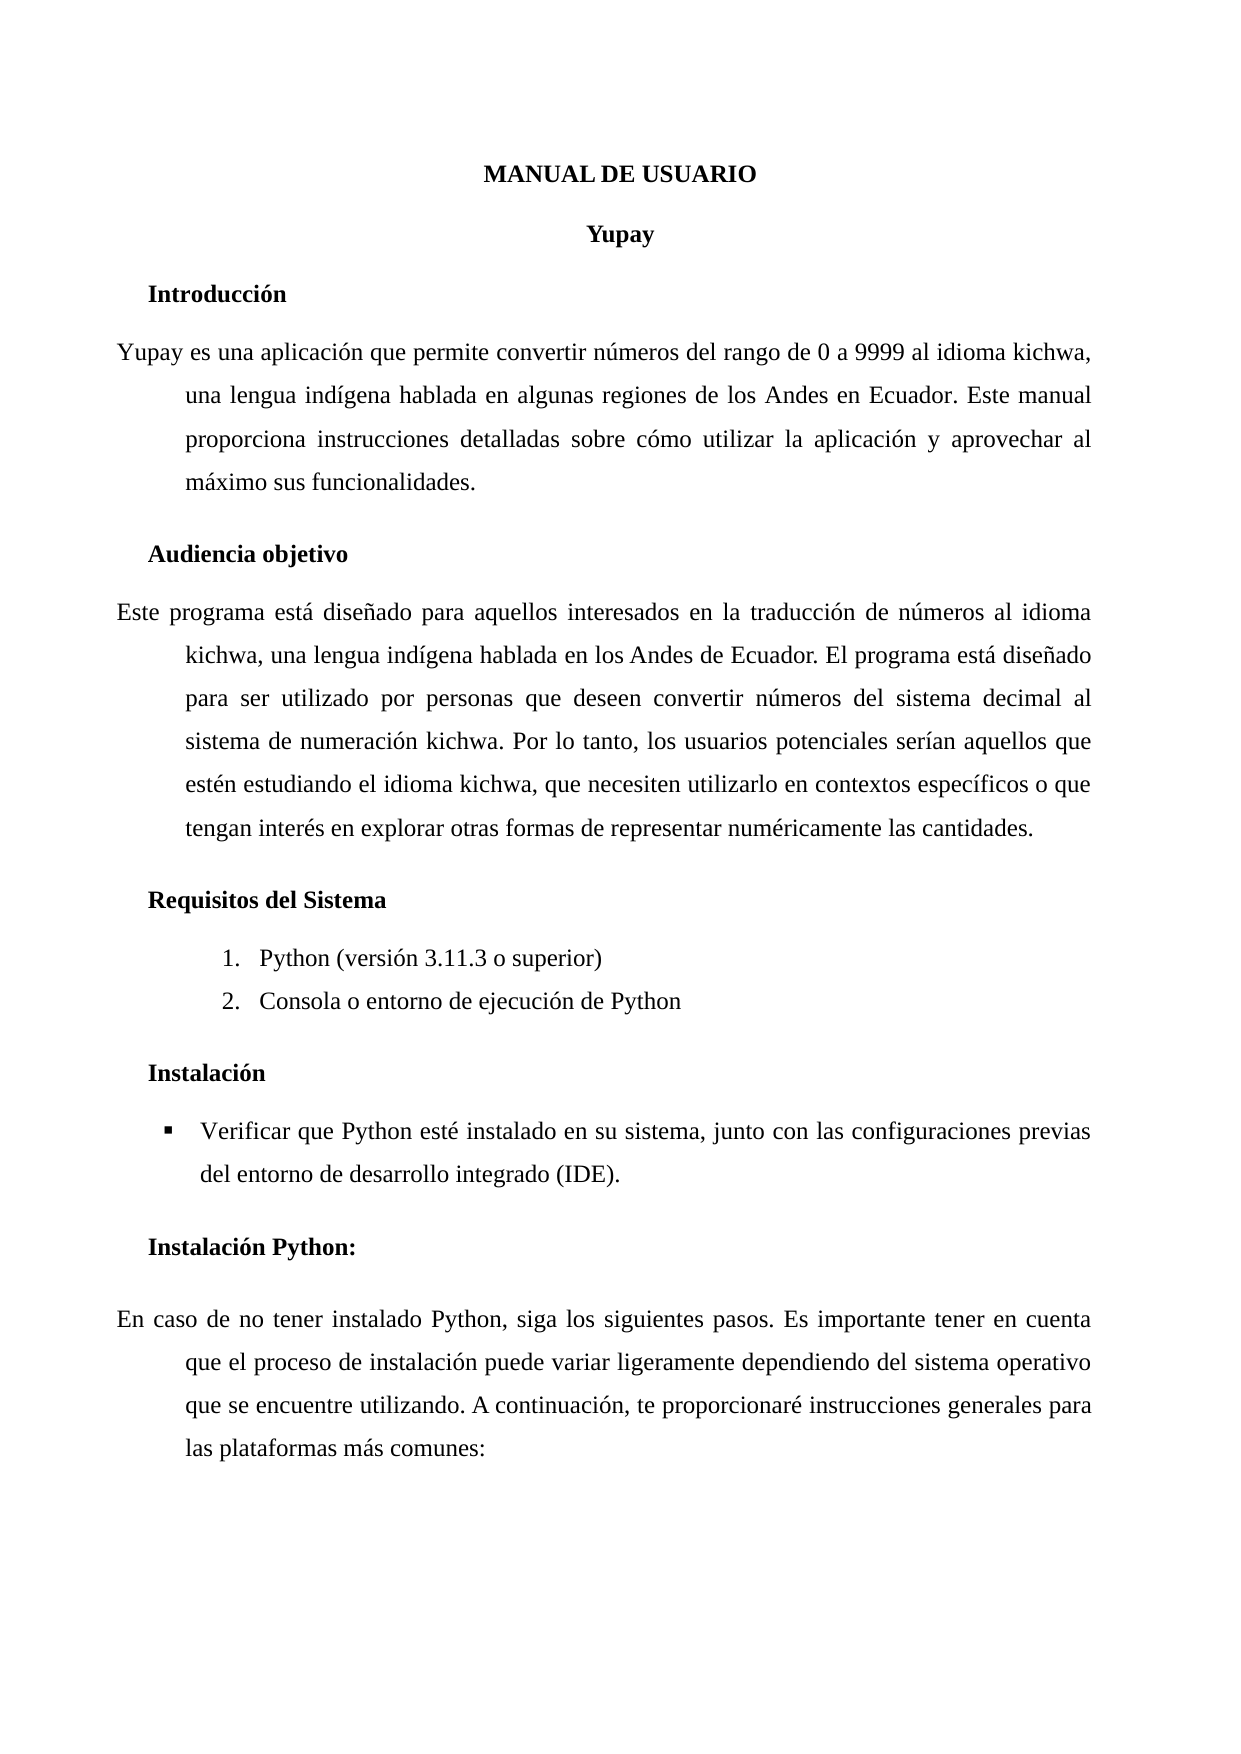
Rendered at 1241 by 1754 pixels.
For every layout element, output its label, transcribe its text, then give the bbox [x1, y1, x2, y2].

list Verificar que Python esté instalado en su sistema, junto con las configuraciones previas del entorno de desarrollo integrado (IDE). [162, 1116, 1092, 1188]
text Este programa está diseñado para aquellos interesados en la traducción de números al idioma kichwa, una lengua indígena hablada en los Andes de Ecuador. El programa está diseñado para ser utilizado por personas que deseen convertir números del sistema decimal al sistema de numeración kichwa. Por lo tanto, los usuarios potenciales serían aquellos que estén estudiando el idioma kichwa, que necesiten utilizarlo en contextos específicos o que tengan interés en explorar otras formas de representar numéricamente las cantidades. [116, 597, 1092, 841]
text Yupay [148, 219, 1092, 248]
subtitle Instalación Python: [148, 1232, 1092, 1260]
list Consola o entorno de ejecución de Python [222, 986, 1092, 1015]
text En caso de no tener instalado Python, siga los siguientes pasos. Es importante tener en cuenta que el proceso de instalación puede variar ligeramente dependiendo del sistema operativo que se encuentre utilizando. A continuación, te proporcionaré instrucciones generales para las plataformas más comunes: [116, 1304, 1092, 1462]
subtitle Requisitos del Sistema [148, 885, 1092, 914]
text Yupay es una aplicación que permite convertir números del rango de 0 a 9999 al idioma kichwa, una lengua indígena hablada en algunas regiones de los Andes en Ecuador. Este manual proporciona instrucciones detalladas sobre cómo utilizar la aplicación y aprovechar al máximo sus funcionalidades. [116, 337, 1092, 496]
subtitle Audiencia objetivo [148, 539, 1092, 568]
text MANUAL DE USUARIO [148, 159, 1092, 188]
list Python (versión 3.11.3 o superior) [222, 943, 1092, 972]
subtitle Introducción [148, 279, 1092, 308]
subtitle Instalación [148, 1058, 1092, 1087]
